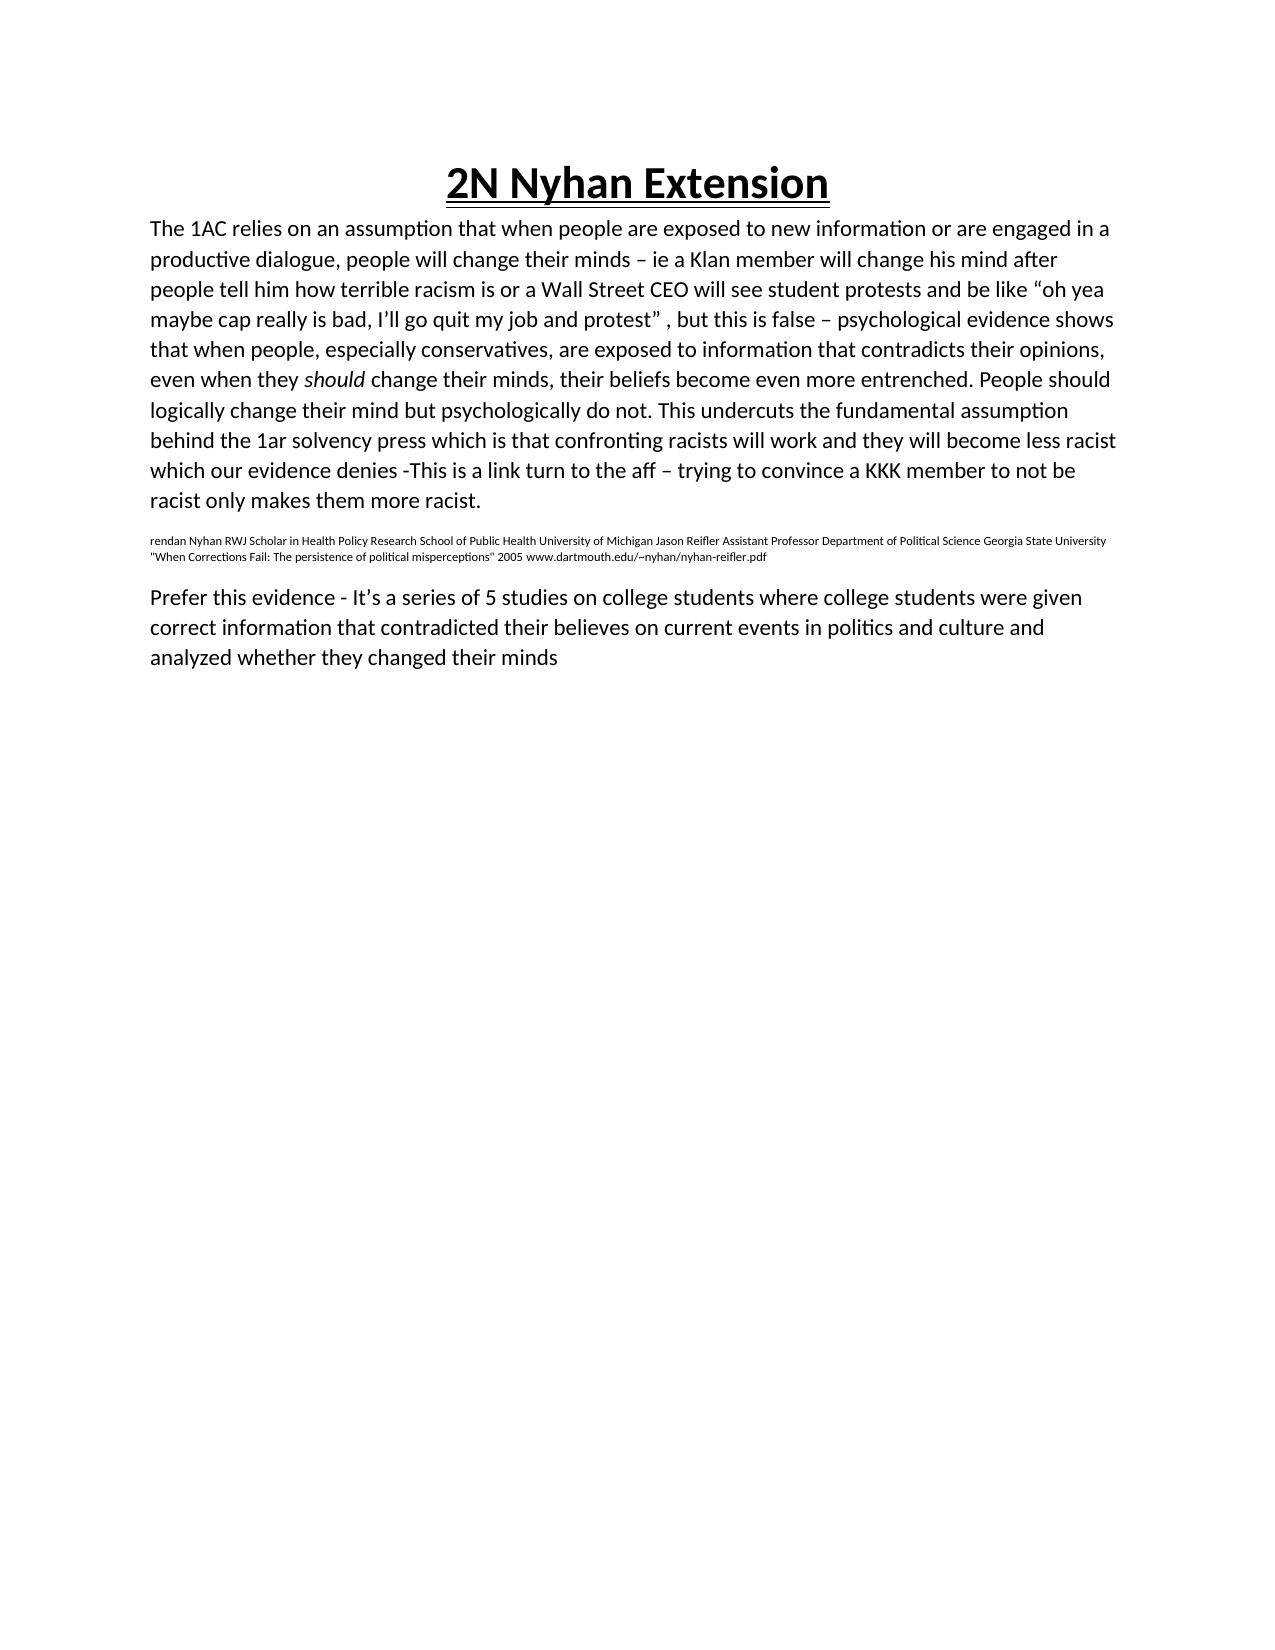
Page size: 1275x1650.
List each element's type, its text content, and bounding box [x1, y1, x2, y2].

text Prefer this evidence - It’s a series of 5 studies on college students where college students were given correct information that contradicted their believes on current events in politics and culture and analyzed whether they changed their minds [150, 583, 1125, 671]
subtitle 2N Nyhan Extension [150, 154, 1125, 210]
text The 1AC relies on an assumption that when people are exposed to new information or are engaged in a productive dialogue, people will change their minds – ie a Klan member will change his mind after people tell him how terrible racism is or a Wall Street CEO will see student protests and be like “oh yea maybe cap really is bad, I’ll go quit my job and protest” , but this is false – psychological evidence shows that when people, especially conservatives, are exposed to information that contradicts their opinions, even when they should change their minds, their beliefs become even more entrenched. People should logically change their mind but psychologically do not. This undercuts the fundamental assumption behind the 1ar solvency press which is that confronting racists will work and they will become less racist which our evidence denies -This is a link turn to the aff – trying to convince a KKK member to not be racist only makes them more racist. [150, 214, 1125, 514]
text rendan Nyhan RWJ Scholar in Health Policy Research School of Public Health University of Michigan Jason Reifler Assistant Professor Department of Political Science Georgia State University "When Corrections Fail: The persistence of political misperceptions" 2005 www.dartmouth.edu/~nyhan/nyhan-reifler.pdf [150, 533, 1125, 565]
